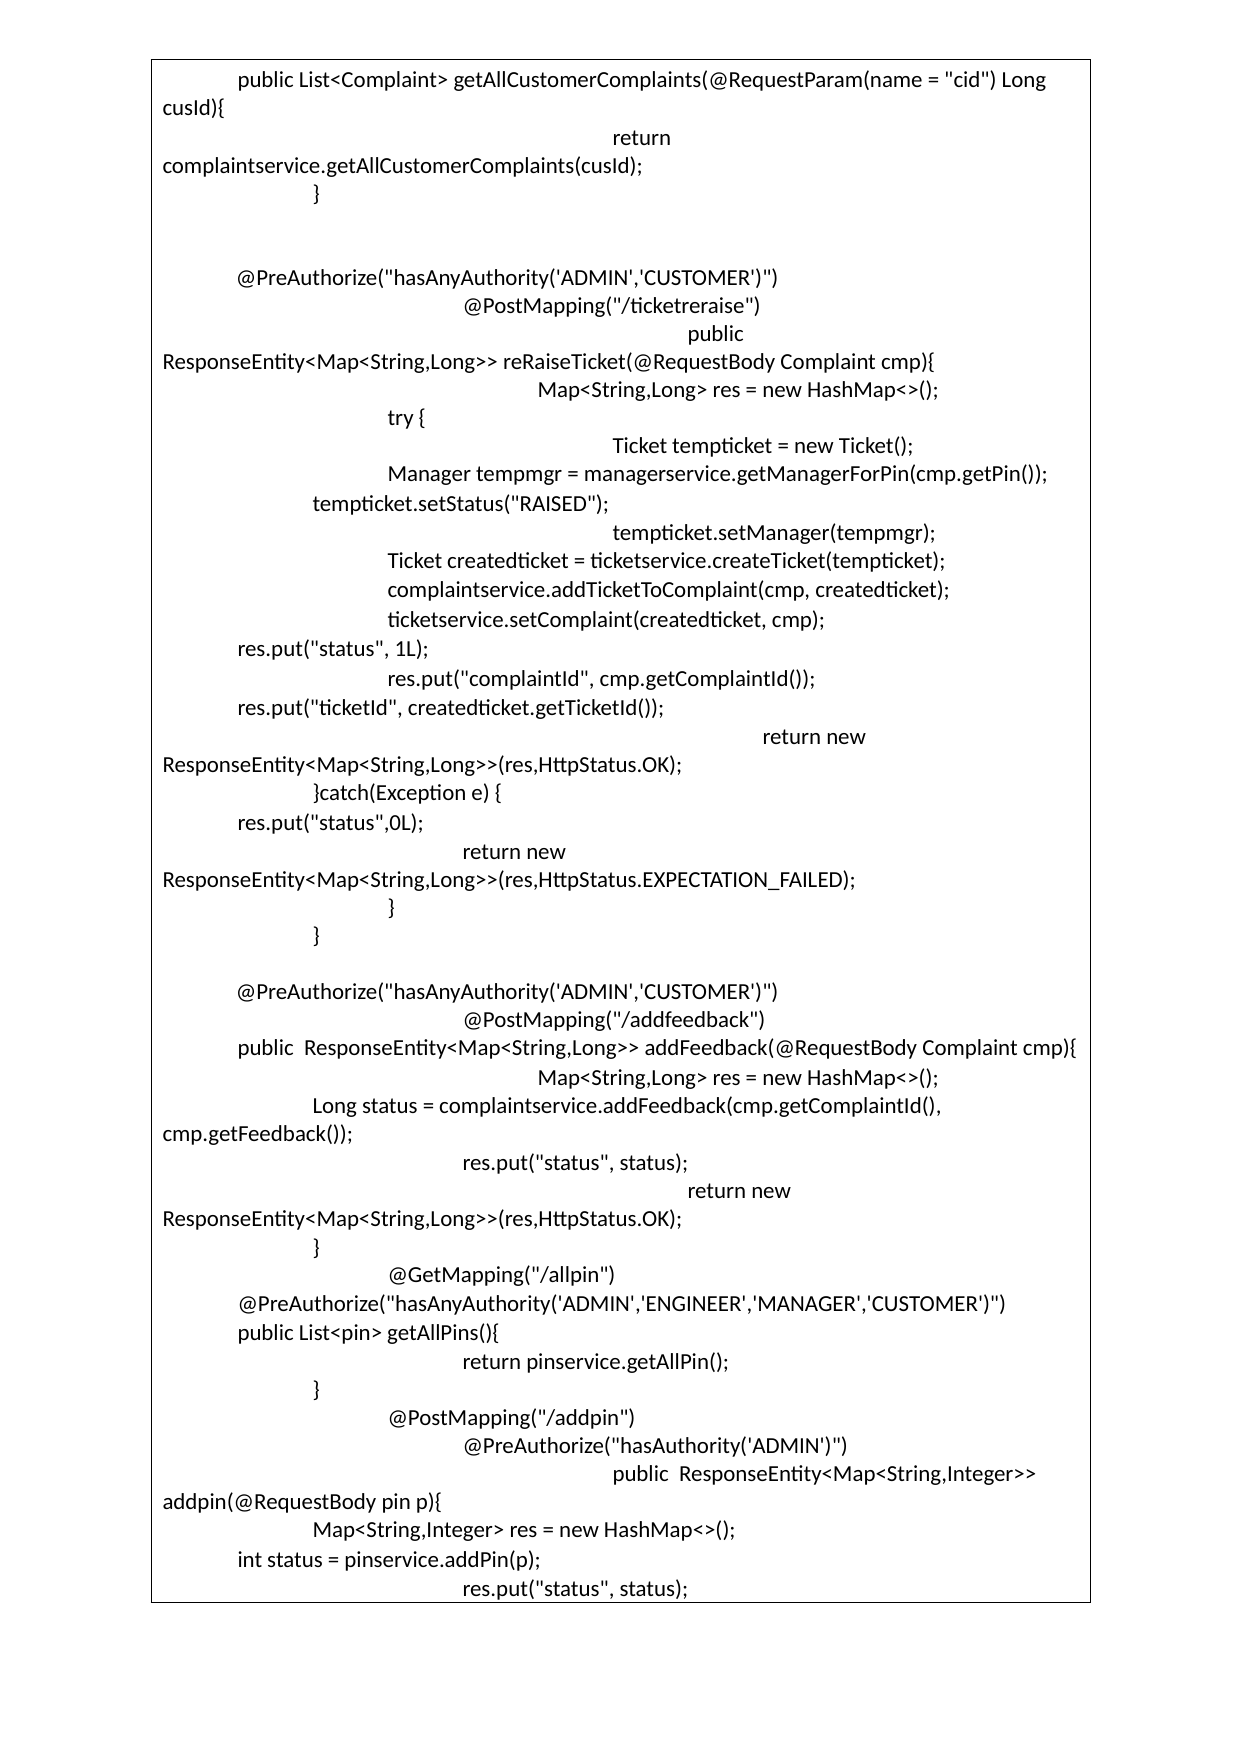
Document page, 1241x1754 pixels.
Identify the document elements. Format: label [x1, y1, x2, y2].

table_header [152, 60, 1090, 1602]
